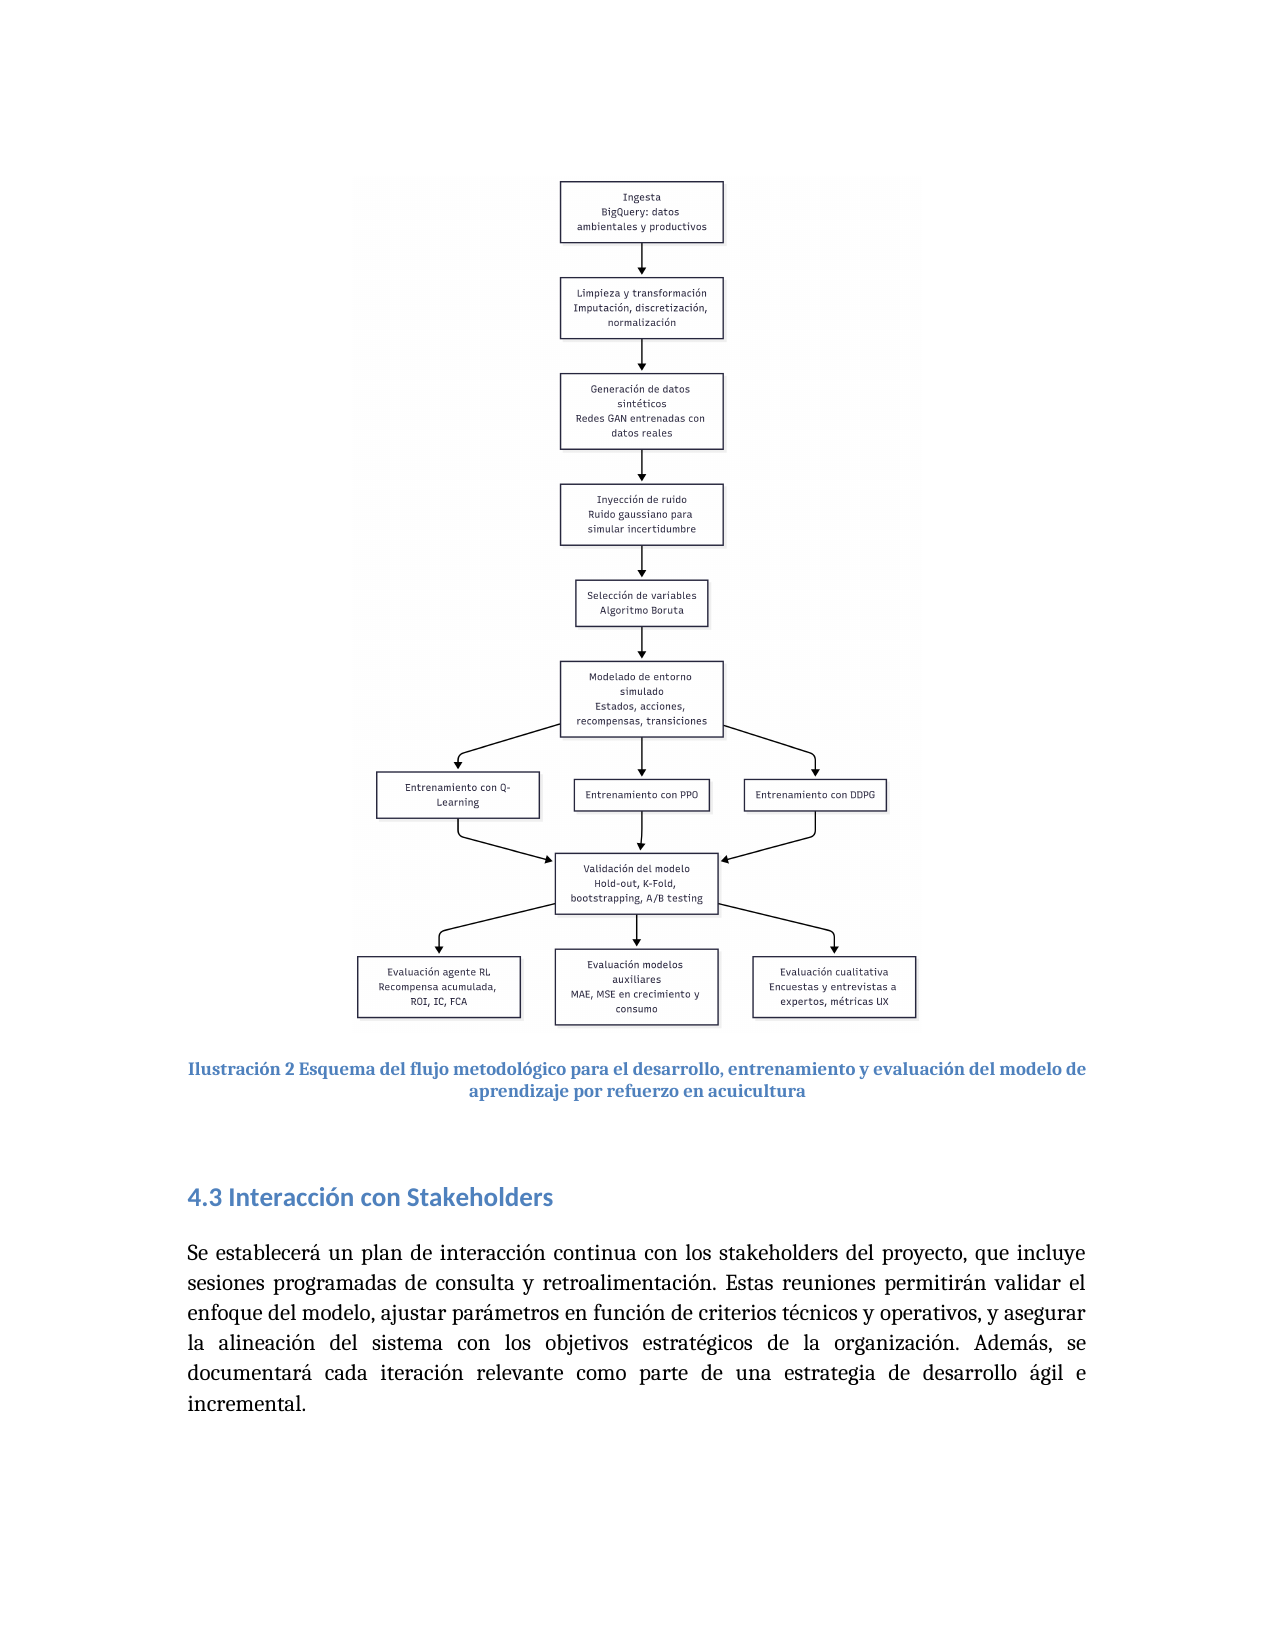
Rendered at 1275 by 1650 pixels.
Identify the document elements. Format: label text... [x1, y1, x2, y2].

picture [352, 202, 923, 1059]
text 4.3 Interacción con Stakeholders [187, 1176, 1087, 1240]
text Se establecerá un plan de interacción continua con los stakeholders del proyecto, que incluye sesiones programadas de consulta y retroalimentación. Estas reuniones permitirán validar el enfoque del modelo, ajustar parámetros en función de criterios técnicos y operativos, y asegurar la alineación del sistema con los objetivos estratégicos de la organización. Además, se documentará cada iteración relevante como parte de una estrategia de desarrollo ágil e incremental. [187, 1266, 1087, 1443]
